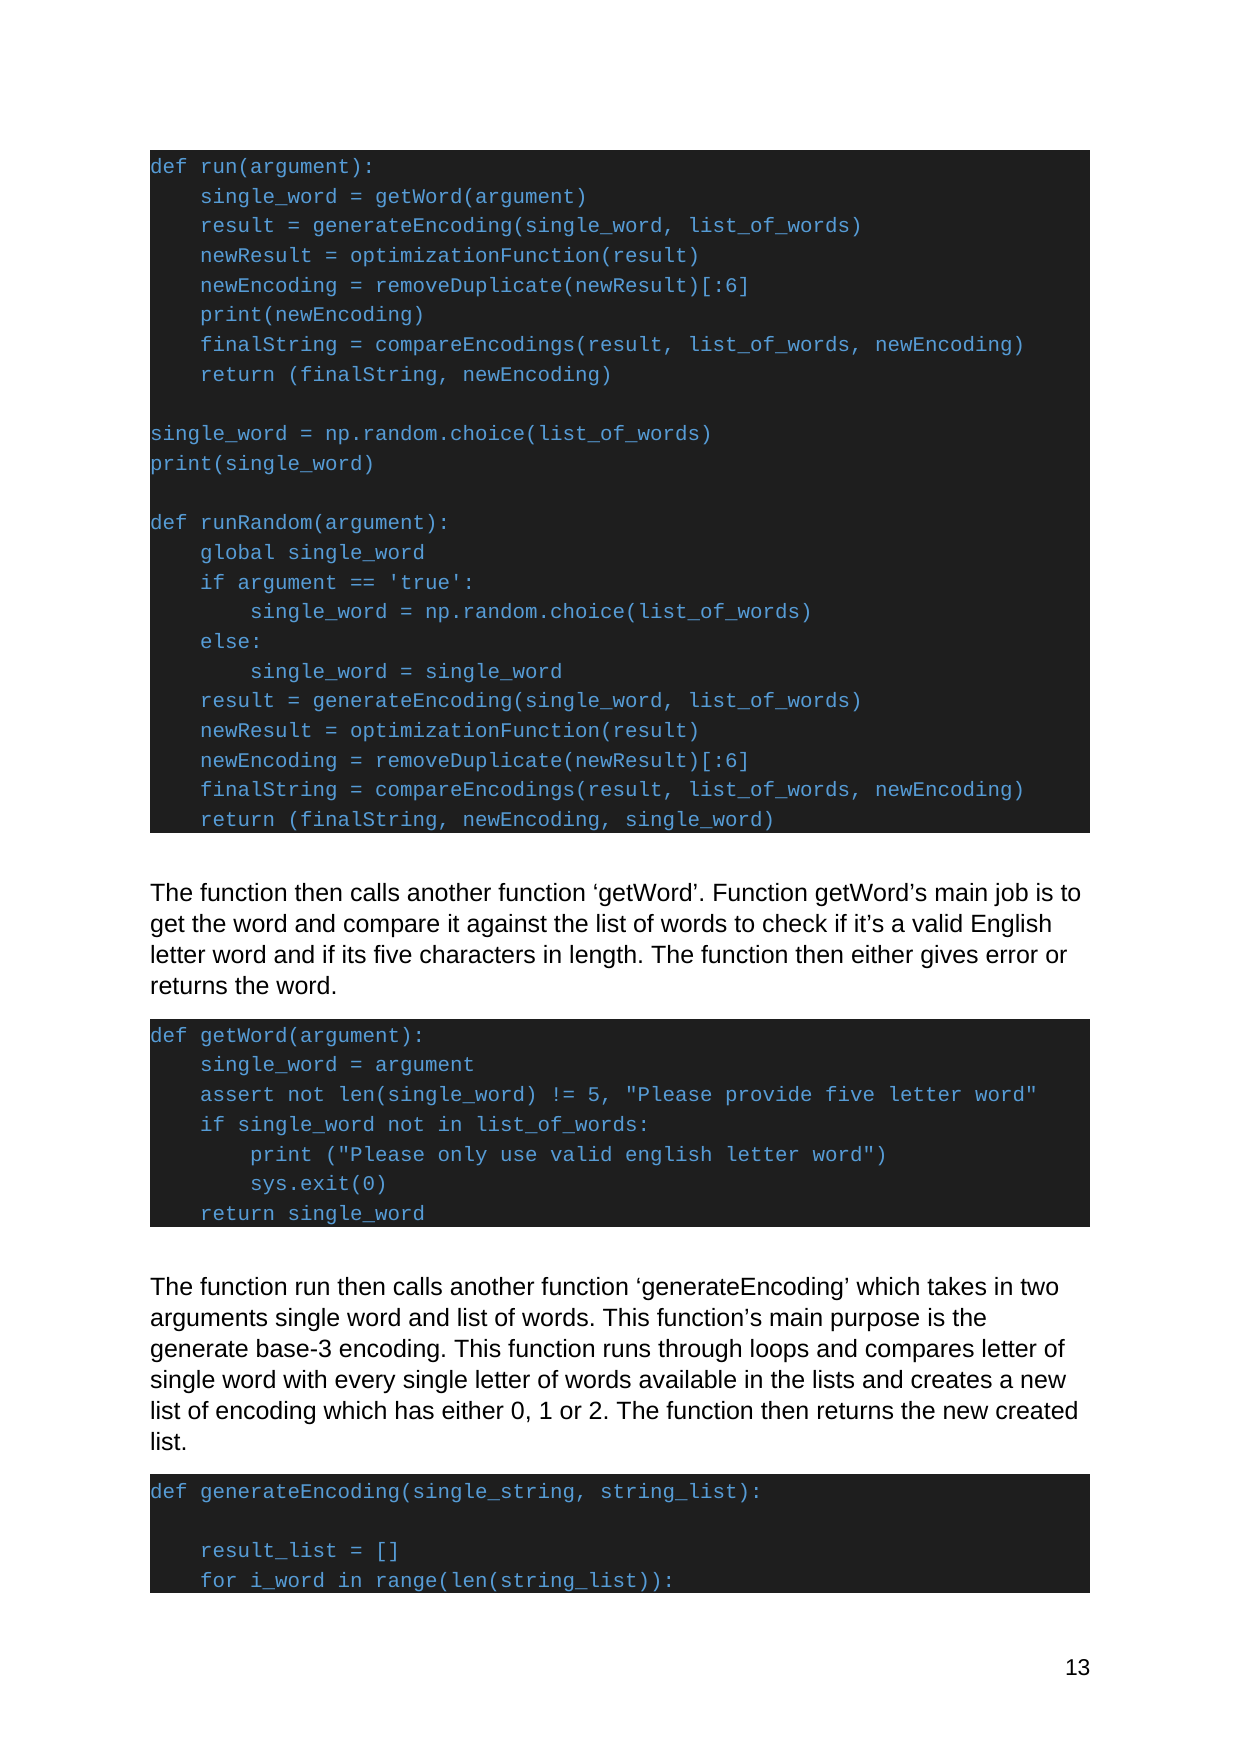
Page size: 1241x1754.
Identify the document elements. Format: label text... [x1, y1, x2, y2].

text sys.exit(0) [150, 1167, 1090, 1197]
text if argument == 'true': [150, 566, 1090, 595]
text return (finalString, newEncoding) [150, 358, 1090, 387]
text def getWord(argument): [150, 1019, 1090, 1048]
text newEncoding = removeDuplicate(newResult)[:6] [150, 269, 1090, 298]
text single_word = argument [150, 1048, 1090, 1078]
text def run(argument): [150, 150, 1090, 180]
text finalString = compareEncodings(result, list_of_words, newEncoding) [150, 328, 1090, 358]
text newResult = optimizationFunction(result) [150, 714, 1090, 744]
text result = generateEncoding(single_word, list_of_words) [150, 209, 1090, 239]
text return single_word [150, 1197, 1090, 1227]
text assert not len(single_word) != 5, "Please provide five letter word" [150, 1078, 1090, 1108]
text print(single_word) [150, 447, 1090, 477]
text The function then calls another function ‘getWord’. Function getWord’s main job is to get the word and compare it against the list of words to check if it’s a valid English letter word and if its five characters in length. The function then either gives error or returns the word. [150, 878, 1090, 1000]
text single_word = np.random.choice(list_of_words) [150, 595, 1090, 625]
text newResult = optimizationFunction(result) [150, 239, 1090, 269]
text else: [150, 625, 1090, 655]
text single_word = getWord(argument) [150, 180, 1090, 209]
text global single_word [150, 536, 1090, 566]
text newEncoding = removeDuplicate(newResult)[:6] [150, 744, 1090, 773]
text if single_word not in list_of_words: [150, 1108, 1090, 1137]
text The function run then calls another function ‘generateEncoding’ which takes in two arguments single word and list of words. This function’s main purpose is the generate base-3 encoding. This function runs through loops and compares letter of single word with every single letter of words available in the lists and creates a new list of encoding which has either 0, 1 or 2. The function then returns the new created list. [150, 1272, 1090, 1456]
text single_word = single_word [150, 655, 1090, 684]
text def generateEncoding(single_string, string_list): [150, 1474, 1090, 1504]
text result_list = [] [150, 1534, 1090, 1564]
text def runRandom(argument): [150, 506, 1090, 536]
text print ("Please only use valid english letter word") [150, 1137, 1090, 1167]
text result = generateEncoding(single_word, list_of_words) [150, 684, 1090, 714]
text single_word = np.random.choice(list_of_words) [150, 417, 1090, 447]
text finalString = compareEncodings(result, list_of_words, newEncoding) [150, 773, 1090, 803]
text for i_word in range(len(string_list)): [150, 1564, 1090, 1593]
text print(newEncoding) [150, 298, 1090, 328]
text return (finalString, newEncoding, single_word) [150, 803, 1090, 833]
